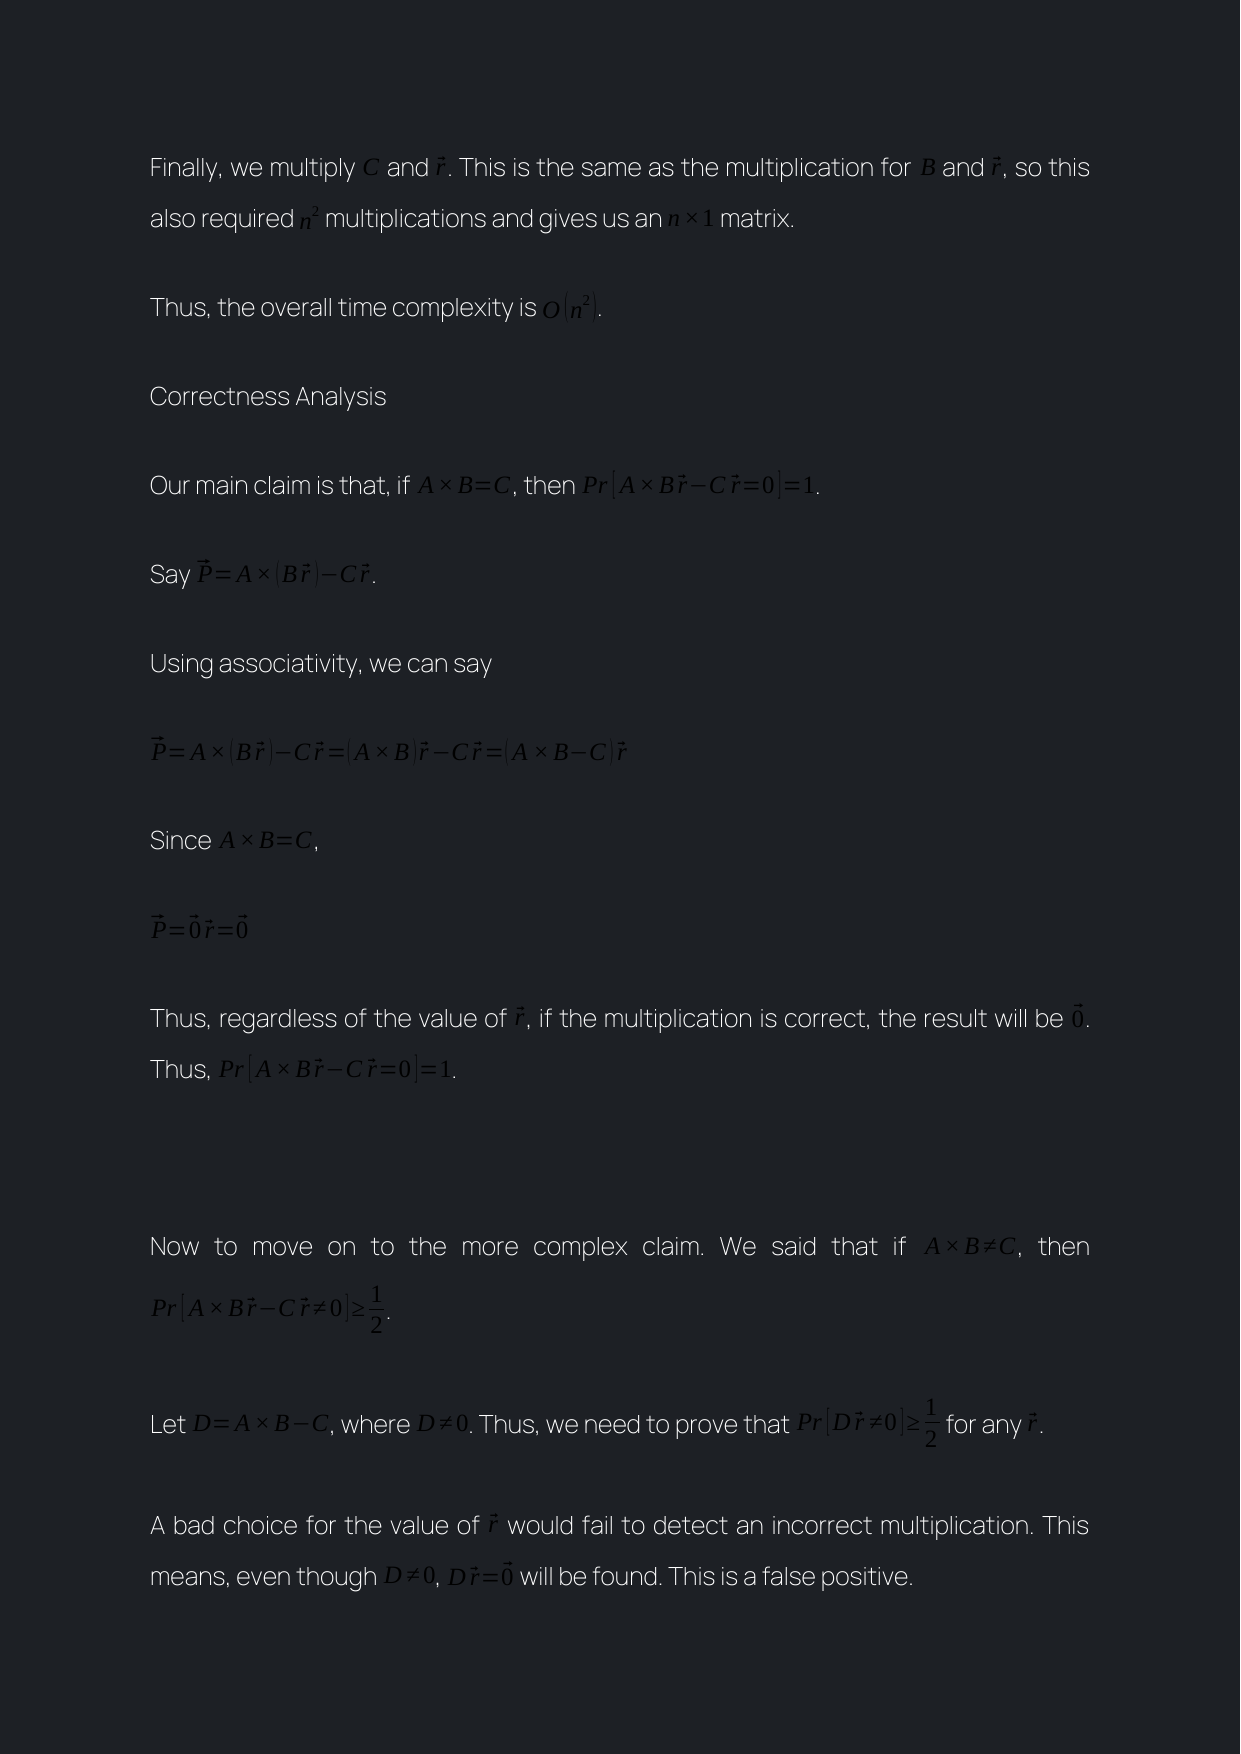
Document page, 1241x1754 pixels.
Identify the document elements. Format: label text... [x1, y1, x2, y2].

text Finally, we multiply and . This is the same as the multiplication for and , so this also required multiplications and gives us an matrix. [150, 150, 1090, 235]
subtitle Correctness Analysis [150, 379, 1090, 413]
text Since , [150, 823, 1090, 857]
text Thus, the overall time complexity is . [150, 290, 1090, 324]
text Let , where . Thus, we need to prove that for any . [150, 1394, 1090, 1453]
text Thus, regardless of the value of , if the multiplication is correct, the result will be . Thus, . [150, 1000, 1090, 1086]
text Now to move on to the more complex claim. We said that if , then . [150, 1229, 1090, 1339]
text Our main claim is that, if , then . [150, 468, 1090, 502]
text A bad choice for the value of would fail to detect an incorrect multiplication. This means, even though , will be found. This is a false positive. [150, 1507, 1090, 1593]
text Say . [150, 557, 1090, 591]
text Using associativity, we can say [150, 645, 1090, 679]
